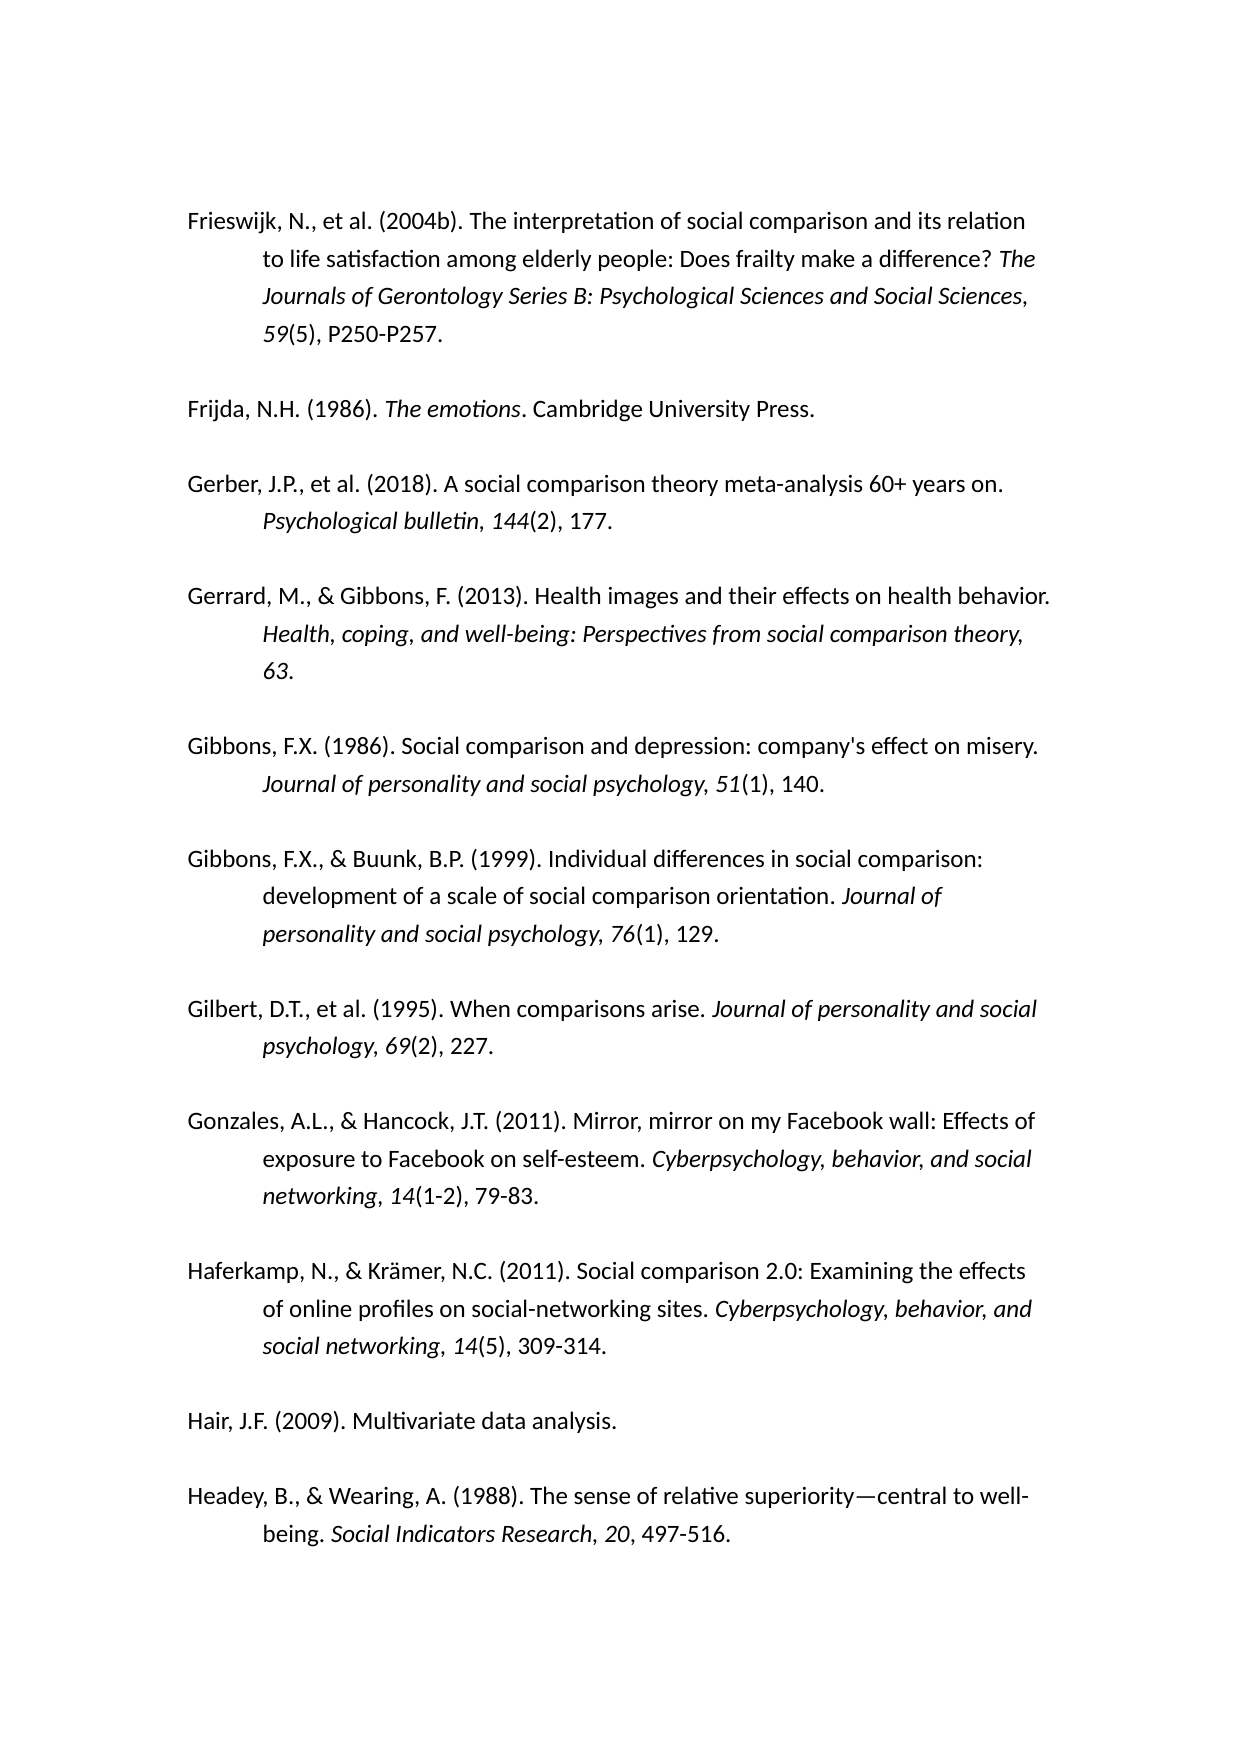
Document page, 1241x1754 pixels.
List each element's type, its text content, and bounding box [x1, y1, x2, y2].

text Frieswijk, N., et al. (2004b). The interpretation of social comparison and its relation to life satisfaction among elderly people: Does frailty make a difference? The Journals of Gerontology Series B: Psychological Sciences and Social Sciences, 59(5), P250-P257. [187, 202, 1053, 352]
text Gilbert, D.T., et al. (1995). When comparisons arise. Journal of personality and social psychology, 69(2), 227. [187, 989, 1053, 1064]
text Headey, B., & Wearing, A. (1988). The sense of relative superiority—central to well-being. Social Indicators Research, 20, 497-516. [187, 1477, 1053, 1552]
text Haferkamp, N., & Krämer, N.C. (2011). Social comparison 2.0: Examining the effects of online profiles on social-networking sites. Cyberpsychology, behavior, and social networking, 14(5), 309-314. [187, 1252, 1053, 1364]
text Gibbons, F.X. (1986). Social comparison and depression: company's effect on misery. Journal of personality and social psychology, 51(1), 140. [187, 727, 1053, 802]
text Gerrard, M., & Gibbons, F. (2013). Health images and their effects on health behavior. Health, coping, and well-being: Perspectives from social comparison theory, 63. [187, 577, 1053, 689]
text Gibbons, F.X., & Buunk, B.P. (1999). Individual differences in social comparison: development of a scale of social comparison orientation. Journal of personality and social psychology, 76(1), 129. [187, 839, 1053, 952]
text Hair, J.F. (2009). Multivariate data analysis. [187, 1402, 1053, 1439]
text Gonzales, A.L., & Hancock, J.T. (2011). Mirror, mirror on my Facebook wall: Effects of exposure to Facebook on self-esteem. Cyberpsychology, behavior, and social networking, 14(1-2), 79-83. [187, 1102, 1053, 1214]
text Gerber, J.P., et al. (2018). A social comparison theory meta-analysis 60+ years on. Psychological bulletin, 144(2), 177. [187, 464, 1053, 539]
text Frijda, N.H. (1986). The emotions. Cambridge University Press. [187, 389, 1053, 427]
